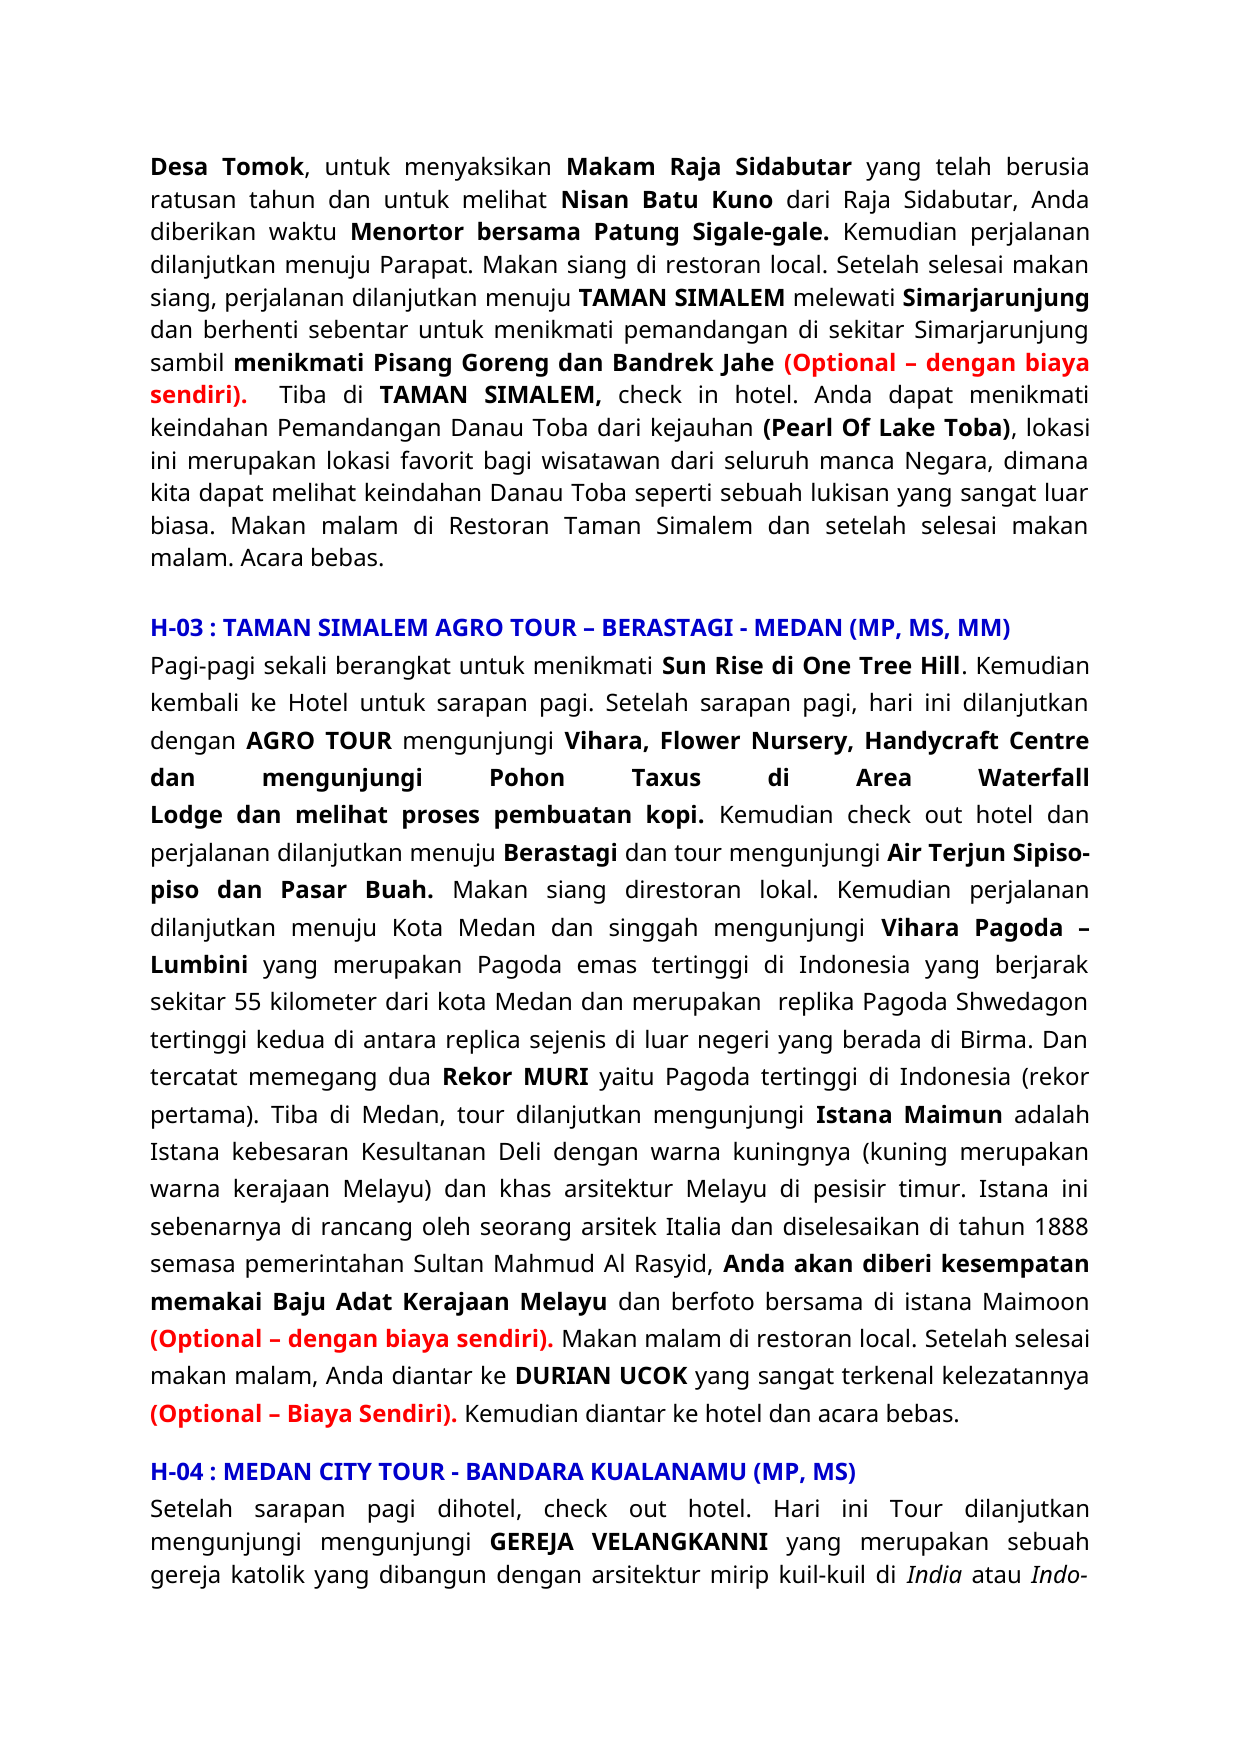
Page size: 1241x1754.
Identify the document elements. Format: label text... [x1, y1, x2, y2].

text Pagi-pagi sekali berangkat untuk menikmati Sun Rise di One Tree Hill. Kemudian kembali ke Hotel untuk sarapan pagi. Setelah sarapan pagi, hari ini dilanjutkan dengan AGRO TOUR mengunjungi Vihara, Flower Nursery, Handycraft Centre dan mengunjungi Pohon Taxus di Area Waterfall Lodge dan melihat proses pembuatan kopi. Kemudian check out hotel dan perjalanan dilanjutkan menuju Berastagi dan tour mengunjungi Air Terjun Sipiso-piso dan Pasar Buah. Makan siang direstoran lokal. Kemudian perjalanan dilanjutkan menuju Kota Medan dan singgah mengunjungi Vihara Pagoda – Lumbini yang merupakan Pagoda emas tertinggi di Indonesia yang berjarak sekitar 55 kilometer dari kota Medan dan merupakan replika Pagoda Shwedagon tertinggi kedua di antara replica sejenis di luar negeri yang berada di Birma. Dan tercatat memegang dua Rekor MURI yaitu Pagoda tertinggi di Indonesia (rekor pertama). Tiba di Medan, tour dilanjutkan mengunjungi Istana Maimun adalah Istana kebesaran Kesultanan Deli dengan warna kuningnya (kuning merupakan warna kerajaan Melayu) dan khas arsitektur Melayu di pesisir timur. Istana ini sebenarnya di rancang oleh seorang arsitek Italia dan diselesaikan di tahun 1888 semasa pemerintahan Sultan Mahmud Al Rasyid, Anda akan diberi kesempatan memakai Baju Adat Kerajaan Melayu dan berfoto bersama di istana Maimoon (Optional – dengan biaya sendiri). Makan malam di restoran local. Setelah selesai makan malam, Anda diantar ke DURIAN UCOK yang sangat terkenal kelezatannya (Optional – Biaya Sendiri). Kemudian diantar ke hotel dan acara bebas. [150, 649, 1090, 1429]
text H-04 : MEDAN CITY TOUR - BANDARA KUALANAMU (MP, MS) [150, 1455, 1090, 1487]
text H-03 : TAMAN SIMALEM AGRO TOUR – BERASTAGI - MEDAN (MP, MS, MM) [150, 611, 1090, 644]
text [150, 150, 1090, 574]
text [150, 1492, 1090, 1590]
